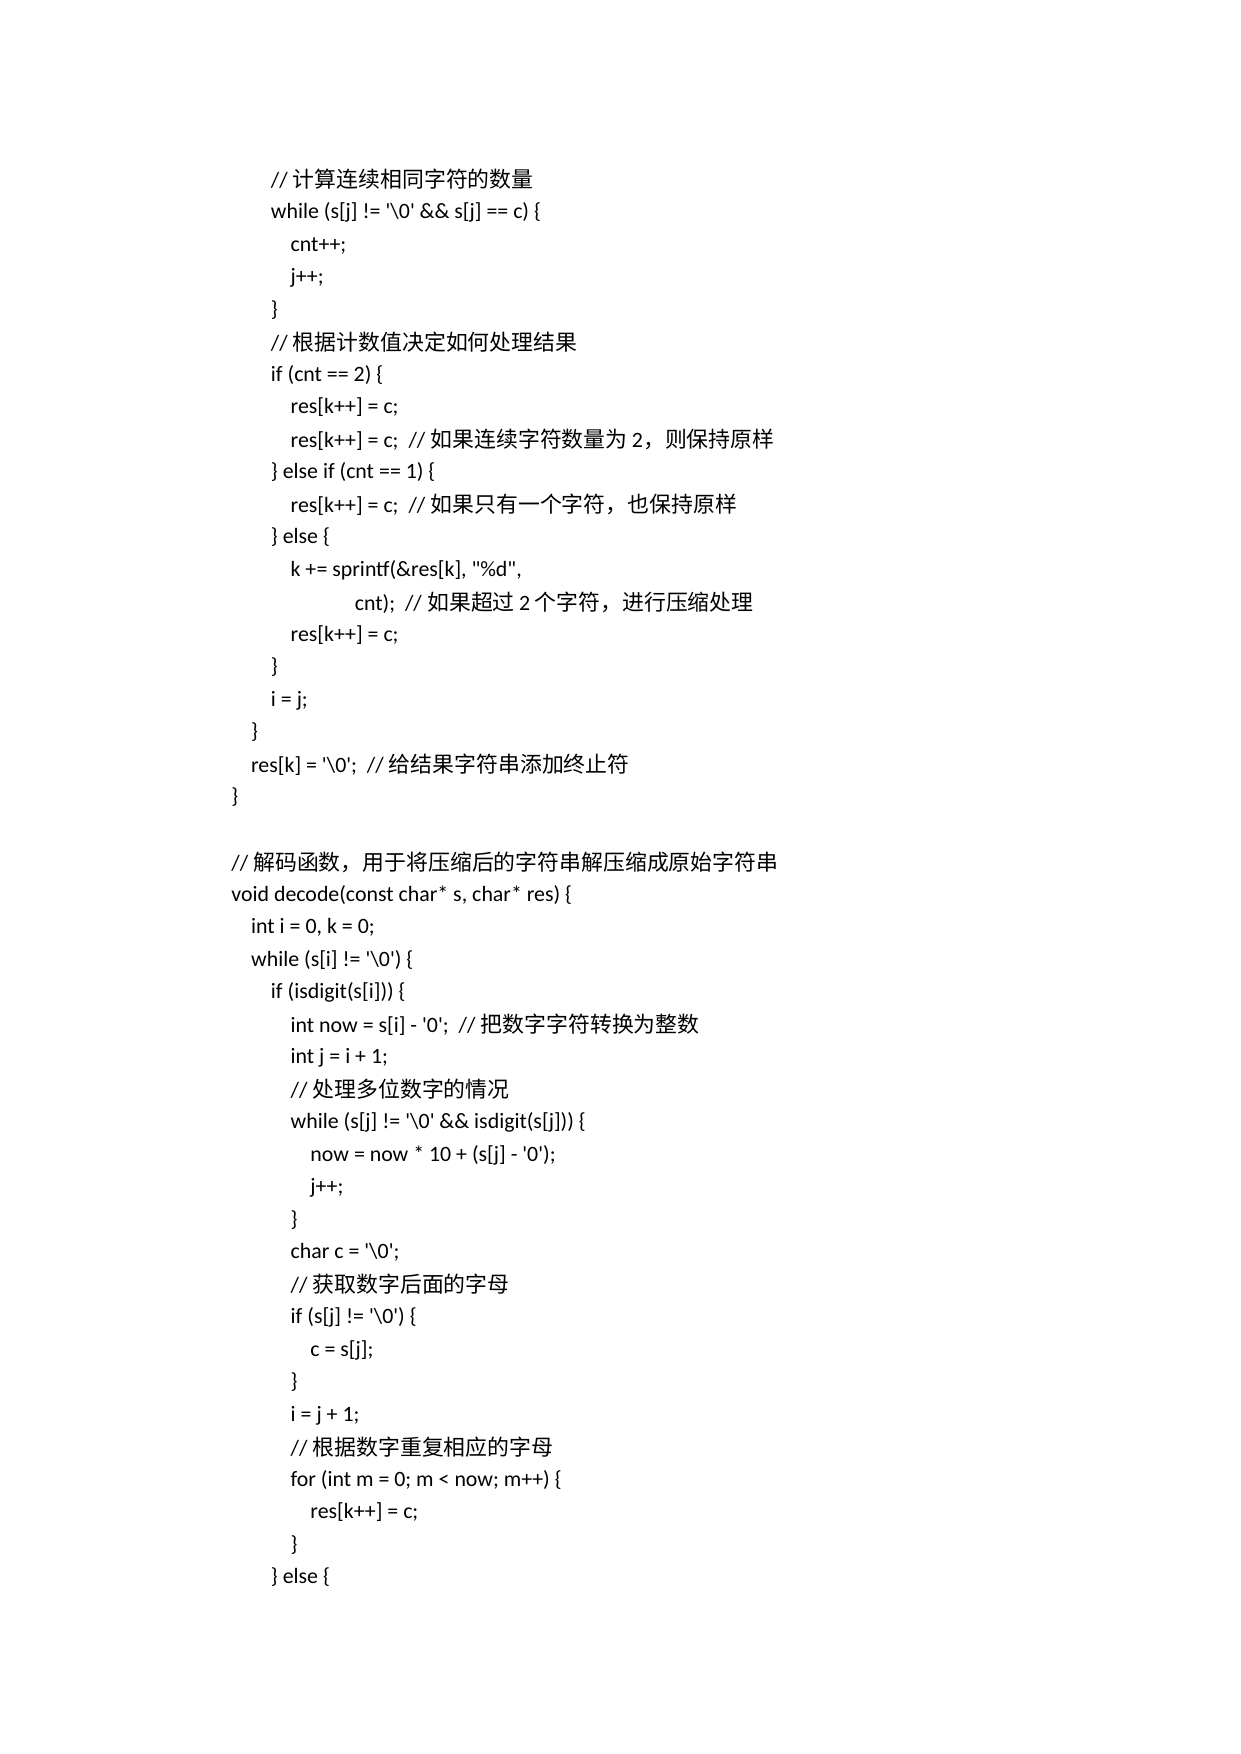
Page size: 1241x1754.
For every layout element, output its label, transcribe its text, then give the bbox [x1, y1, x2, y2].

text res[k++] = c; [187, 389, 1053, 422]
text // 解码函数，用于将压缩后的字符串解压缩成原始字符串 [187, 844, 1053, 877]
text if (s[j] != '\0') { [187, 1299, 1053, 1332]
text j++; [187, 1169, 1053, 1202]
text i = j + 1; [187, 1397, 1053, 1429]
text res[k++] = c; // 如果只有一个字符，也保持原样 [187, 487, 1053, 519]
text void decode(const char* s, char* res) { [187, 877, 1053, 909]
text int i = 0, k = 0; [187, 909, 1053, 942]
text k += sprintf(&res[k], "%d", [187, 552, 1053, 584]
text // 获取数字后面的字母 [187, 1267, 1053, 1299]
text // 处理多位数字的情况 [187, 1072, 1053, 1104]
text while (s[i] != '\0') { [187, 942, 1053, 974]
text i = j; [187, 682, 1053, 714]
text } else { [187, 1559, 1053, 1592]
text while (s[j] != '\0' && s[j] == c) { [187, 194, 1053, 227]
text } [187, 779, 1053, 812]
text res[k++] = c; [187, 1494, 1053, 1527]
text while (s[j] != '\0' && isdigit(s[j])) { [187, 1104, 1053, 1137]
text } else { [187, 519, 1053, 552]
text } else if (cnt == 1) { [187, 454, 1053, 487]
text } [187, 1527, 1053, 1559]
text } [187, 1364, 1053, 1397]
text } [187, 649, 1053, 682]
text now = now * 10 + (s[j] - '0'); [187, 1137, 1053, 1169]
text res[k++] = c; // 如果连续字符数量为2，则保持原样 [187, 422, 1053, 454]
text if (cnt == 2) { [187, 357, 1053, 389]
text // 根据计数值决定如何处理结果 [187, 324, 1053, 357]
text cnt); // 如果超过2个字符，进行压缩处理 [187, 584, 1053, 617]
text int j = i + 1; [187, 1039, 1053, 1072]
text if (isdigit(s[i])) { [187, 974, 1053, 1007]
text j++; [187, 259, 1053, 292]
text } [187, 1202, 1053, 1234]
text res[k++] = c; [187, 617, 1053, 649]
text // 根据数字重复相应的字母 [187, 1429, 1053, 1462]
text } [187, 714, 1053, 747]
text int now = s[i] - '0'; // 把数字字符转换为整数 [187, 1007, 1053, 1039]
text cnt++; [187, 227, 1053, 259]
text char c = '\0'; [187, 1234, 1053, 1267]
text // 计算连续相同字符的数量 [187, 162, 1053, 194]
text c = s[j]; [187, 1332, 1053, 1364]
text res[k] = '\0'; // 给结果字符串添加终止符 [187, 747, 1053, 779]
text } [187, 292, 1053, 324]
text for (int m = 0; m < now; m++) { [187, 1462, 1053, 1494]
